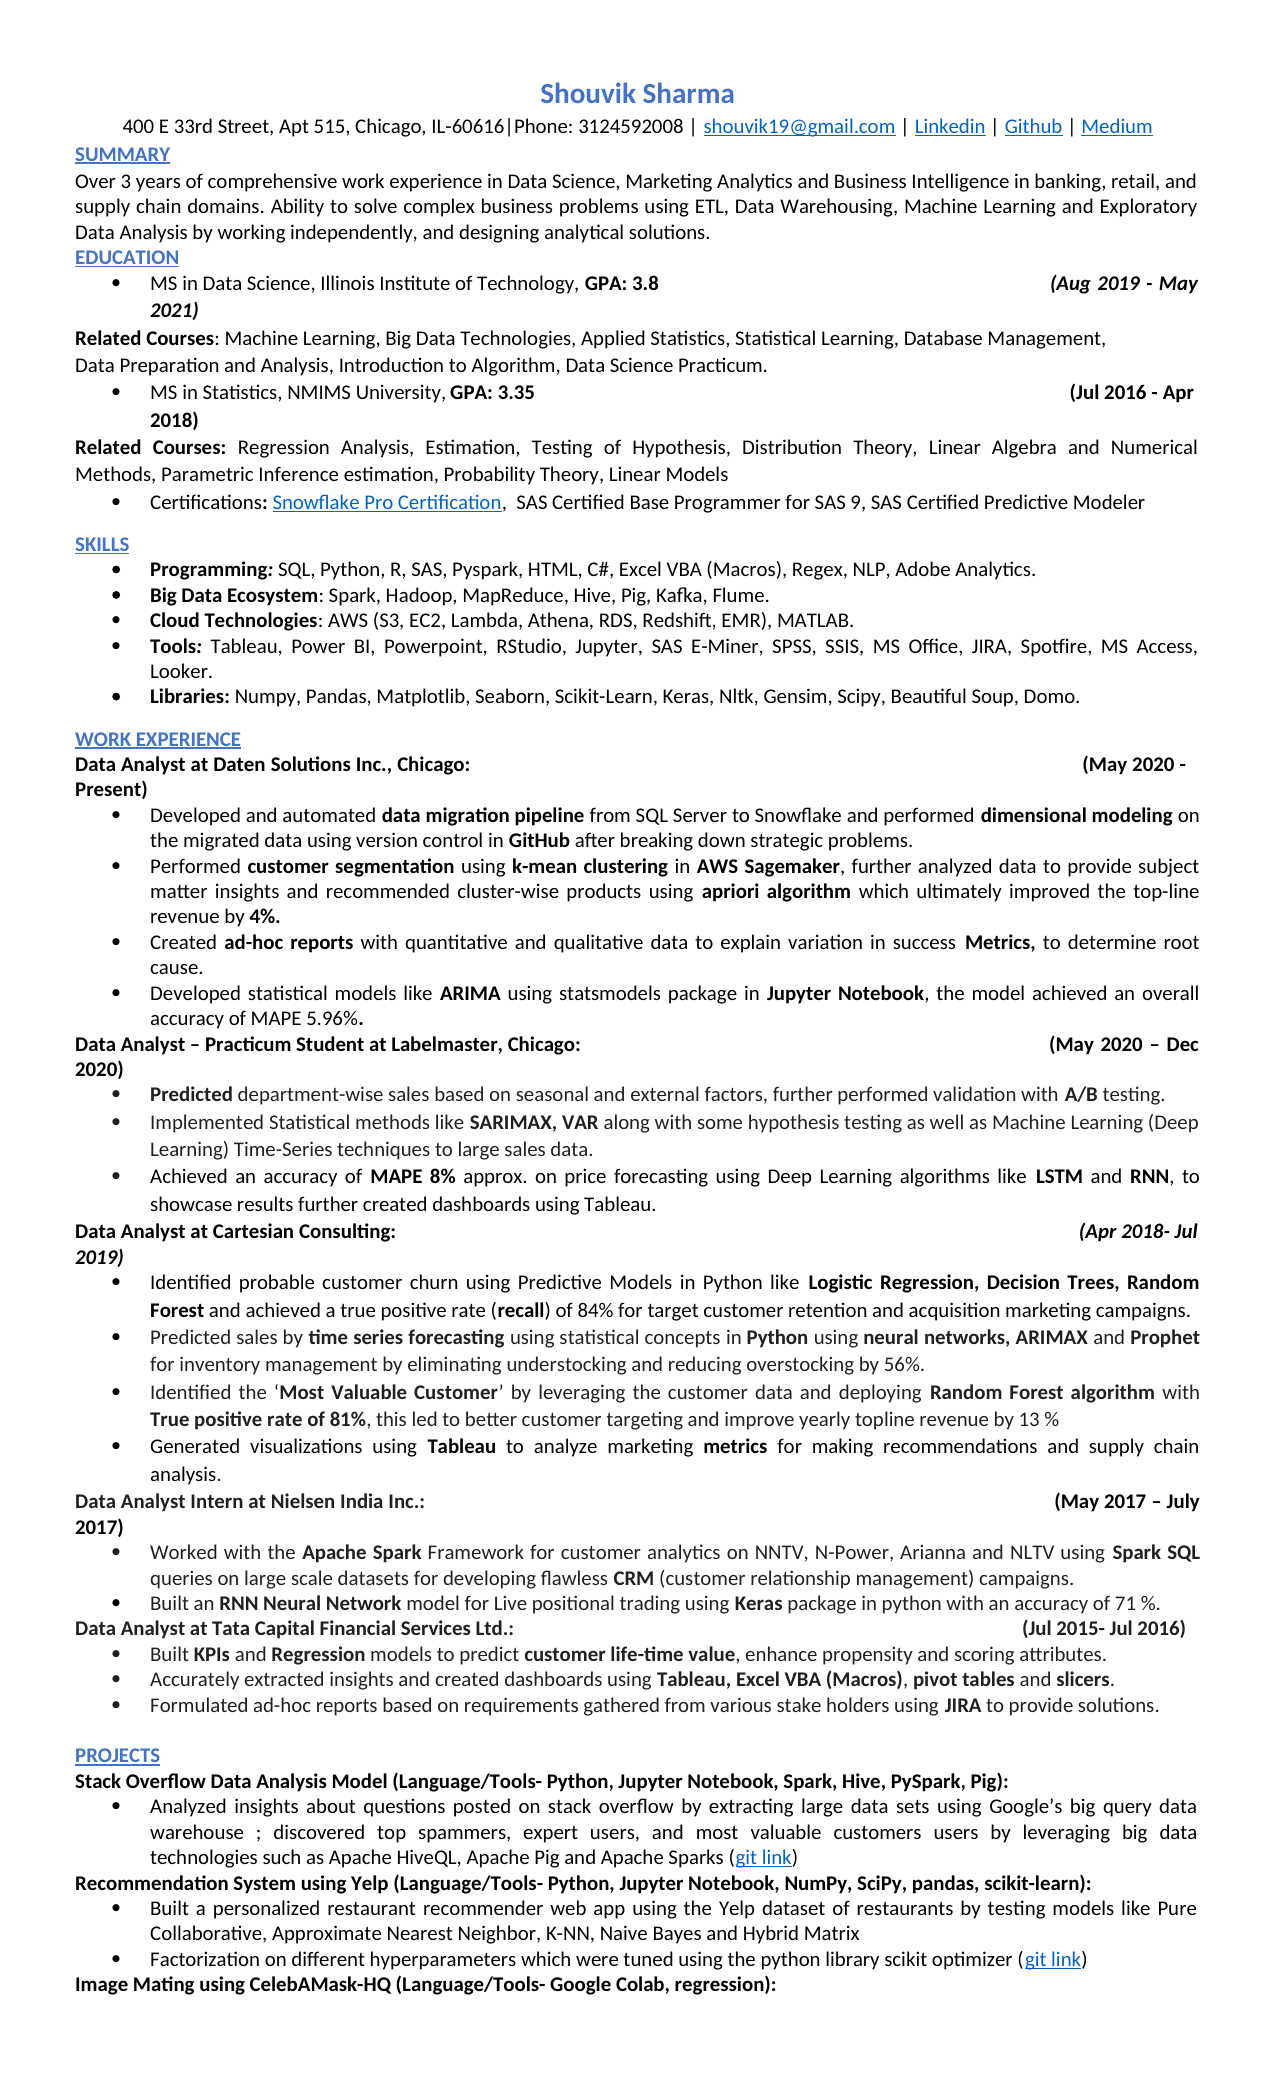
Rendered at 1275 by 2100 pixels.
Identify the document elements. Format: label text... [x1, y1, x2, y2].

text EDUCATION [75, 244, 1200, 270]
list Built KPIs and Regression models to predict customer life-time value, enhance propensity and scoring attributes. [112, 1641, 1200, 1666]
list Implemented Statistical methods like SARIMAX, VAR along with some hypothesis testing as well as Machine Learning (Deep Learning) Time-Series techniques to large sales data. [112, 1109, 1200, 1162]
text SKILLS [75, 531, 1200, 557]
list Programming: SQL, Python, R, SAS, Pyspark, HTML, C#, Excel VBA (Macros), Regex, NLP, Adobe Analytics. [112, 557, 1200, 582]
list Accurately extracted insights and created dashboards using Tableau, Excel VBA (Macros), pivot tables and slicers. [112, 1666, 1200, 1692]
list Identified probable customer churn using Predictive Models in Python like Logistic Regression, Decision Trees, Random Forest and achieved a true positive rate (recall) of 84% for target customer retention and acquisition marketing campaigns. [112, 1269, 1200, 1322]
list Developed statistical models like ARIMA using statsmodels package in Jupyter Notebook, the model achieved an overall accuracy of MAPE 5.96%. [112, 980, 1200, 1031]
list Generated visualizations using Tableau to analyze marketing metrics for making recommendations and supply chain analysis. [112, 1434, 1200, 1487]
text Data Preparation and Analysis, Introduction to Algorithm, Data Science Practicum. [75, 352, 1200, 377]
list Identified the ‘Most Valuable Customer’ by leveraging the customer data and deploying Random Forest algorithm with True positive rate of 81%, this led to better customer targeting and improve yearly topline revenue by 13 % [112, 1379, 1200, 1432]
list Tools: Tableau, Power BI, Powerpoint, RStudio, Jupyter, SAS E-Miner, SPSS, SSIS, MS Office, JIRA, Spotfire, MS Access, Looker. [112, 633, 1200, 684]
text SUMMARY [75, 141, 1200, 166]
list Factorization on different hyperparameters which were tuned using the python library scikit optimizer (git link) [112, 1946, 1200, 1971]
list Performed customer segmentation using k-mean clustering in AWS Sagemaker, further analyzed data to provide subject matter insights and recommended cluster-wise products using apriori algorithm which ultimately improved the top-line revenue by 4%. [112, 853, 1200, 929]
list Formulated ad-hoc reports based on requirements gathered from various stake holders using JIRA to provide solutions. [112, 1692, 1200, 1717]
text Image Mating using CelebAMask-HQ (Language/Tools- Google Colab, regression): [75, 1971, 1200, 1997]
list Built an RNN Neural Network model for Live positional trading using Keras package in python with an accuracy of 71 %. [112, 1590, 1200, 1616]
text Data Analyst at Cartesian Consulting: (Apr 2018- Jul 2019) [75, 1218, 1200, 1269]
list Predicted department-wise sales based on seasonal and external factors, further performed validation with A/B testing. [112, 1082, 1200, 1107]
list Created ad-hoc reports with quantitative and qualitative data to explain variation in success Metrics, to determine root cause. [112, 929, 1200, 980]
text Data Analyst – Practicum Student at Labelmaster, Chicago: (May 2020 – Dec 2020) [75, 1031, 1200, 1082]
list Big Data Ecosystem: Spark, Hadoop, MapReduce, Hive, Pig, Kafka, Flume. [112, 582, 1200, 607]
text Recommendation System using Yelp (Language/Tools- Python, Jupyter Notebook, NumPy, SciPy, pandas, scikit-learn): [75, 1870, 1200, 1895]
text Data Analyst at Tata Capital Financial Services Ltd.: (Jul 2015- Jul 2016) [75, 1616, 1200, 1641]
text Related Courses: Regression Analysis, Estimation, Testing of Hypothesis, Distribution Theory, Linear Algebra and Numerical Methods, Parametric Inference estimation, Probability Theory, Linear Models [75, 434, 1200, 487]
list Libraries: Numpy, Pandas, Matplotlib, Seaborn, Scikit-Learn, Keras, Nltk, Gensim, Scipy, Beautiful Soup, Domo. [112, 684, 1200, 709]
list Certifications: Snowflake Pro Certification, SAS Certified Base Programmer for SAS 9, SAS Certified Predictive Modeler [112, 489, 1200, 514]
text Over 3 years of comprehensive work experience in Data Science, Marketing Analytics and Business Intelligence in banking, retail, and supply chain domains. Ability to solve complex business problems using ETL, Data Warehousing, Machine Learning and Exploratory Data Analysis by working independently, and designing analytical solutions. [75, 168, 1200, 244]
list Analyzed insights about questions posted on stack overflow by extracting large data sets using Google’s big query data warehouse ; discovered top spammers, expert users, and most valuable customers users by leveraging big data technologies such as Apache HiveQL, Apache Pig and Apache Sparks (git link) [112, 1793, 1200, 1870]
list Cloud Technologies: AWS (S3, EC2, Lambda, Athena, RDS, Redshift, EMR), MATLAB. [112, 607, 1200, 633]
list MS in Data Science, Illinois Institute of Technology, GPA: 3.8 (Aug 2019 - May 2021) [112, 270, 1200, 323]
list Predicted sales by time series forecasting using statistical concepts in Python using neural networks, ARIMAX and Prophet for inventory management by eliminating understocking and reducing overstocking by 56%. [112, 1324, 1200, 1377]
text 400 E 33rd Street, Apt 515, Chicago, IL-60616|Phone: 3124592008 | shouvik19@gmail.com | Linkedin | Github | Medium [75, 113, 1200, 139]
text Shouvik Sharma [75, 75, 1200, 111]
text Data Analyst at Daten Solutions Inc., Chicago: (May 2020 - Present) [75, 751, 1200, 802]
text Related Courses: Machine Learning, Big Data Technologies, Applied Statistics, Statistical Learning, Database Management, [75, 325, 1200, 350]
list Achieved an accuracy of MAPE 8% approx. on price forecasting using Deep Learning algorithms like LSTM and RNN, to showcase results further created dashboards using Tableau. [112, 1164, 1200, 1217]
list Developed and automated data migration pipeline from SQL Server to Snowflake and performed dimensional modeling on the migrated data using version control in GitHub after breaking down strategic problems. [112, 802, 1200, 853]
text PROJECTS [75, 1743, 1200, 1768]
text WORK EXPERIENCE [75, 726, 1200, 751]
list Built a personalized restaurant recommender web app using the Yelp dataset of restaurants by testing models like Pure Collaborative, Approximate Nearest Neighbor, K-NN, Naive Bayes and Hybrid Matrix [112, 1895, 1200, 1946]
list Worked with the Apache Spark Framework for customer analytics on NNTV, N-Power, Arianna and NLTV using Spark SQL queries on large scale datasets for developing flawless CRM (customer relationship management) campaigns. [112, 1539, 1200, 1590]
text Data Analyst Intern at Nielsen India Inc.: (May 2017 – July 2017) [75, 1488, 1200, 1539]
list MS in Statistics, NMIMS University, GPA: 3.35 (Jul 2016 - Apr 2018) [112, 379, 1200, 432]
text Stack Overflow Data Analysis Model (Language/Tools- Python, Jupyter Notebook, Spark, Hive, PySpark, Pig): [75, 1768, 1200, 1793]
